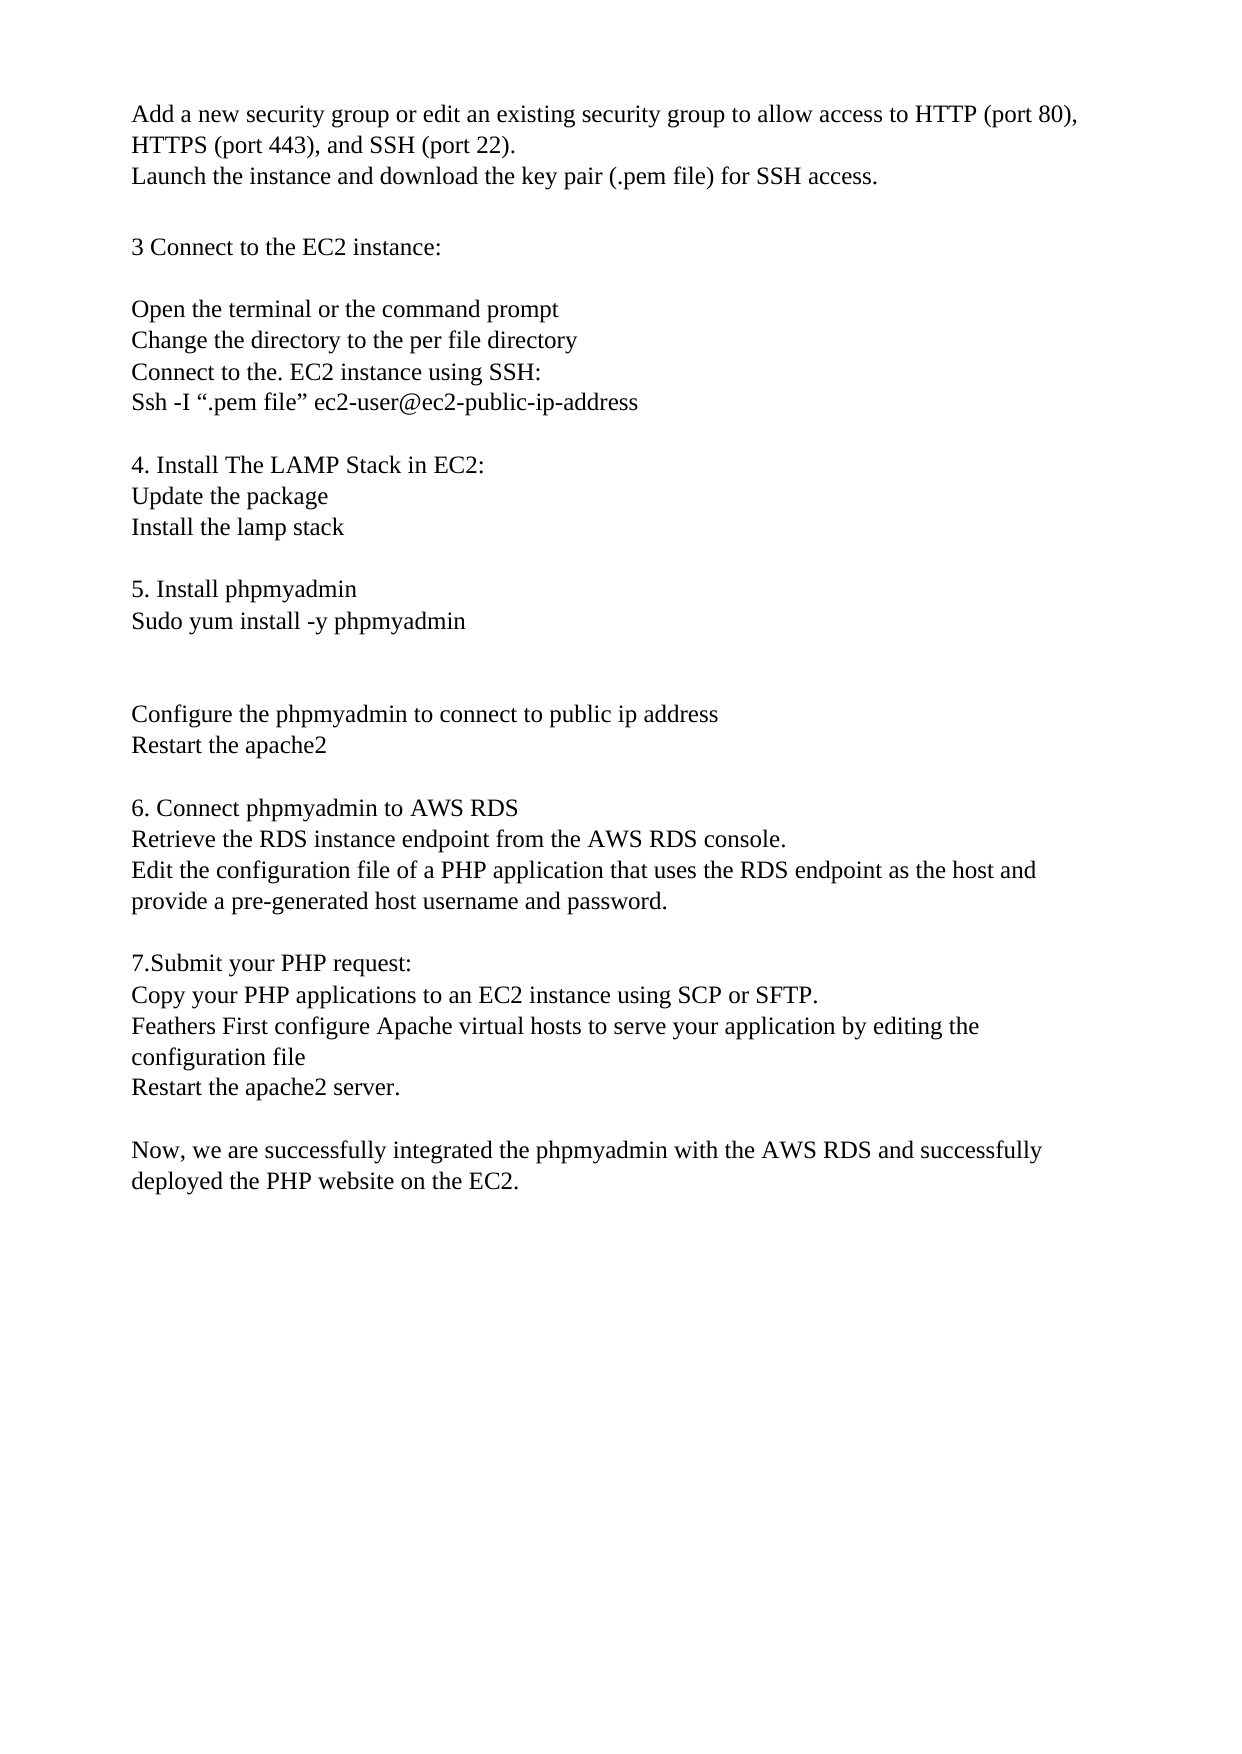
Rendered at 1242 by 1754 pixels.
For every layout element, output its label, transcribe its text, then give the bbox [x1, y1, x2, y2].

list Install phpmyadmin [131, 574, 1242, 603]
list Install The LAMP Stack in EC2: [131, 450, 1242, 479]
list Connect to the EC2 instance: [131, 232, 1242, 261]
text Add a new security group or edit an existing security group to allow access to HTTP (port 80), HTTPS (port 443), and SSH (port 22). [131, 99, 1112, 159]
list Connect phpmyadmin to AWS RDS [131, 793, 1242, 821]
text Restart the apache2 server. [131, 1073, 1242, 1102]
text Edit the configuration file of a PHP application that uses the RDS endpoint as the host and provide a pre-generated host username and password. [131, 855, 1098, 915]
text Feathers First configure Apache virtual hosts to serve your application by editing the configuration file [131, 1011, 1112, 1071]
list Submit your PHP request: [131, 948, 1242, 977]
text Open the terminal or the command prompt Change the directory to the per file directory Connect to the. EC2 instance using SSH: [131, 294, 580, 385]
text Sudo yum install -y phpmyadmin [131, 606, 1242, 634]
text Copy your PHP applications to an EC2 instance using SCP or SFTP. [131, 980, 1242, 1008]
text Now, we are successfully integrated the phpmyadmin with the AWS RDS and successfully deployed the PHP website on the EC2. [131, 1135, 1112, 1195]
text Configure the phpmyadmin to connect to public ip address Restart the apache2 [131, 699, 721, 759]
text Launch the instance and download the key pair (.pem file) for SSH access. [131, 161, 1242, 190]
text Retrieve the RDS instance endpoint from the AWS RDS console. [131, 824, 1242, 853]
text Update the package Install the lamp stack [131, 481, 347, 541]
text Ssh -I “.pem file” ec2-user@ec2-public-ip-address [131, 388, 1242, 416]
